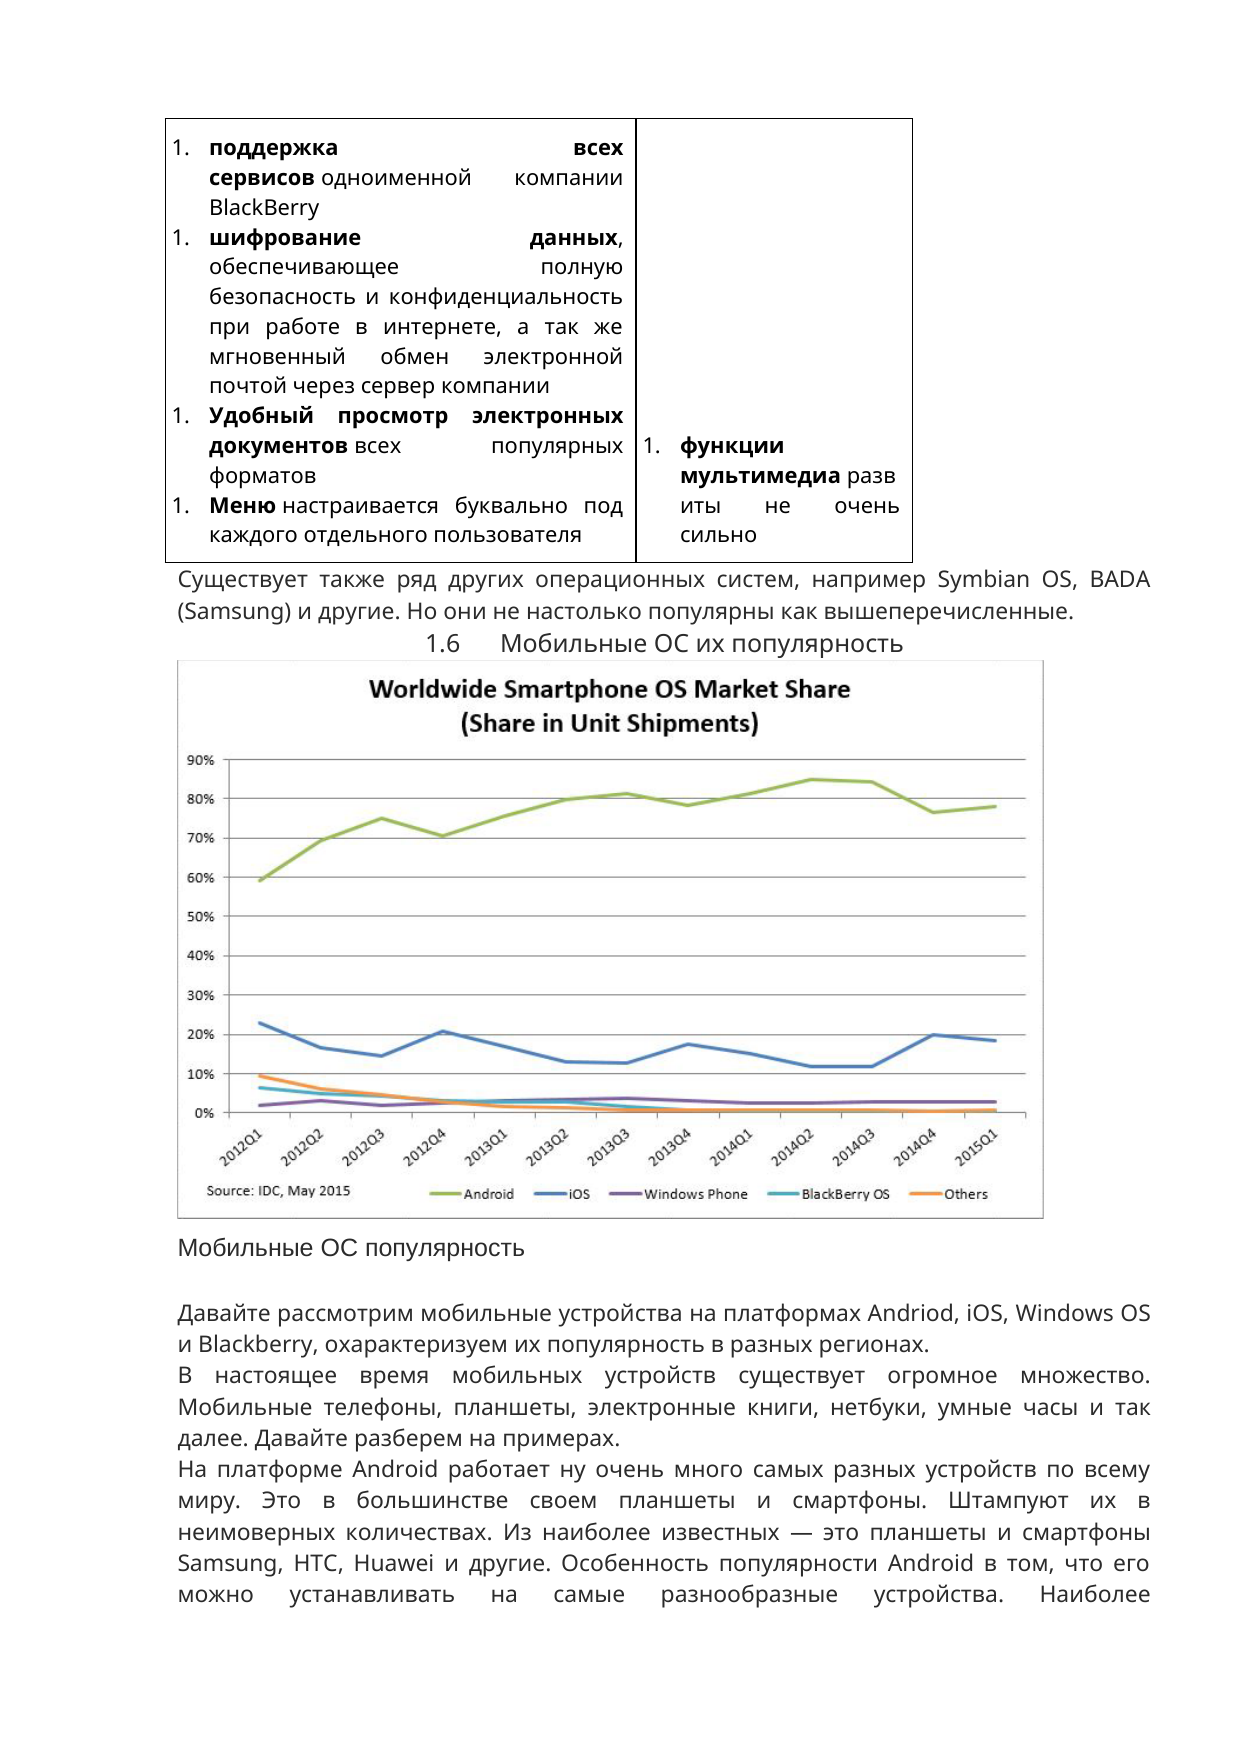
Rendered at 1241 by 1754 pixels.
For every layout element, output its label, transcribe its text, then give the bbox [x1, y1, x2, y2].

text Давайте рассмотрим мобильные устройства на платформах Andriod, iOS, Windows OS и Blackberry, охарактеризуем их популярность в разных регионах. [177, 1297, 1152, 1359]
table_cell поддержка всех сервисов одноименной компании BlackBerry шифрование данных, обеспечивающее полную безопасность и конфиденциальность при работе в интернете, а так же мгновенный обмен электронной почтой через сервер компании Удобный просмотр электронных документов всех популярных форматов Меню настраивается буквально под каждого отдельного пользователя [166, 119, 635, 562]
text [177, 1453, 1152, 1609]
text В настоящее время мобильных устройств существует огромное множество. Мобильные телефоны, планшеты, электронные книги, нетбуки, умные часы и так далее. Давайте разберем на примерах. [177, 1359, 1152, 1453]
subtitle Мобильные ОС их популярность [177, 626, 1152, 660]
table_cell функции мультимедиа развиты не очень сильно [637, 119, 912, 562]
text Существует также ряд других операционных систем, например Symbian OS, BADA (Samsung) и другие. Но они не настолько популярны как вышеперечисленные. [177, 563, 1152, 626]
picture [177, 660, 1044, 1219]
